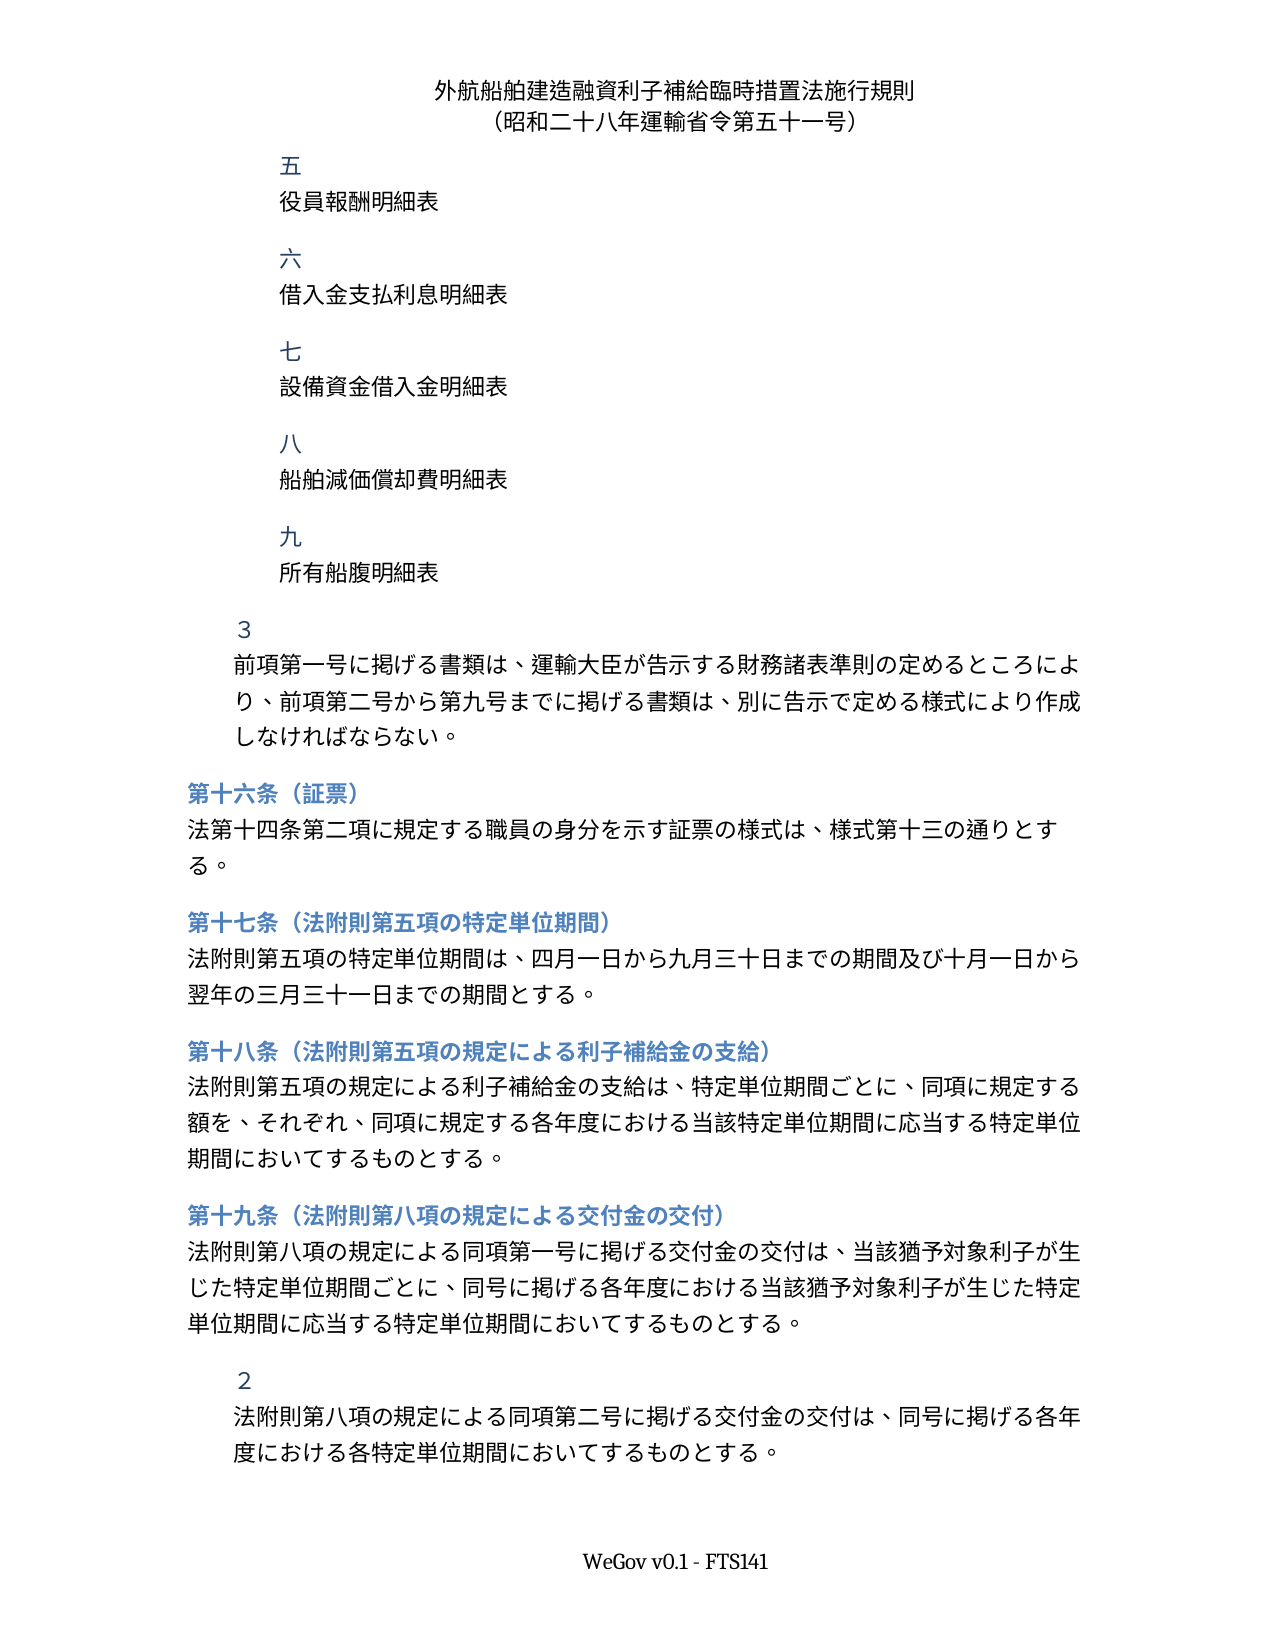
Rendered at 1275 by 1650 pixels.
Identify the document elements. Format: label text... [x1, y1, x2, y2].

text 借入金支払利息明細表 [279, 279, 1087, 310]
text 法第十四条第二項に規定する職員の身分を示す証票の様式は、様式第十三の通りとする。 [187, 814, 1087, 881]
subtitle ３ [233, 613, 1087, 645]
text 法附則第五項の規定による利子補給金の支給は、特定単位期間ごとに、同項に規定する額を、それぞれ、同項に規定する各年度における当該特定単位期間に応当する特定単位期間においてするものとする。 [187, 1071, 1087, 1174]
subtitle 第十七条（法附則第五項の特定単位期間） [187, 907, 1087, 938]
text 法附則第五項の特定単位期間は、四月一日から九月三十日までの期間及び十月一日から翌年の三月三十一日までの期間とする。 [187, 943, 1087, 1010]
subtitle 五 [279, 150, 1087, 181]
subtitle ２ [233, 1364, 1087, 1396]
subtitle 第十八条（法附則第五項の規定による利子補給金の支給） [187, 1035, 1087, 1067]
text 前項第一号に掲げる書類は、運輸大臣が告示する財務諸表準則の定めるところにより、前項第二号から第九号までに掲げる書類は、別に告示で定める様式により作成しなければならない。 [233, 649, 1087, 753]
subtitle 第十九条（法附則第八項の規定による交付金の交付） [187, 1200, 1087, 1231]
subtitle 第十六条（証票） [187, 778, 1087, 809]
text 船舶減価償却費明細表 [279, 464, 1087, 495]
subtitle 七 [279, 335, 1087, 367]
subtitle 八 [279, 428, 1087, 459]
text 役員報酬明細表 [279, 186, 1087, 217]
subtitle 九 [279, 521, 1087, 552]
text 設備資金借入金明細表 [279, 371, 1087, 403]
text 所有船腹明細表 [279, 557, 1087, 588]
text 法附則第八項の規定による同項第二号に掲げる交付金の交付は、同号に掲げる各年度における各特定単位期間においてするものとする。 [233, 1401, 1087, 1468]
subtitle 六 [279, 243, 1087, 274]
text 法附則第八項の規定による同項第一号に掲げる交付金の交付は、当該猶予対象利子が生じた特定単位期間ごとに、同号に掲げる各年度における当該猶予対象利子が生じた特定単位期間に応当する特定単位期間においてするものとする。 [187, 1236, 1087, 1339]
